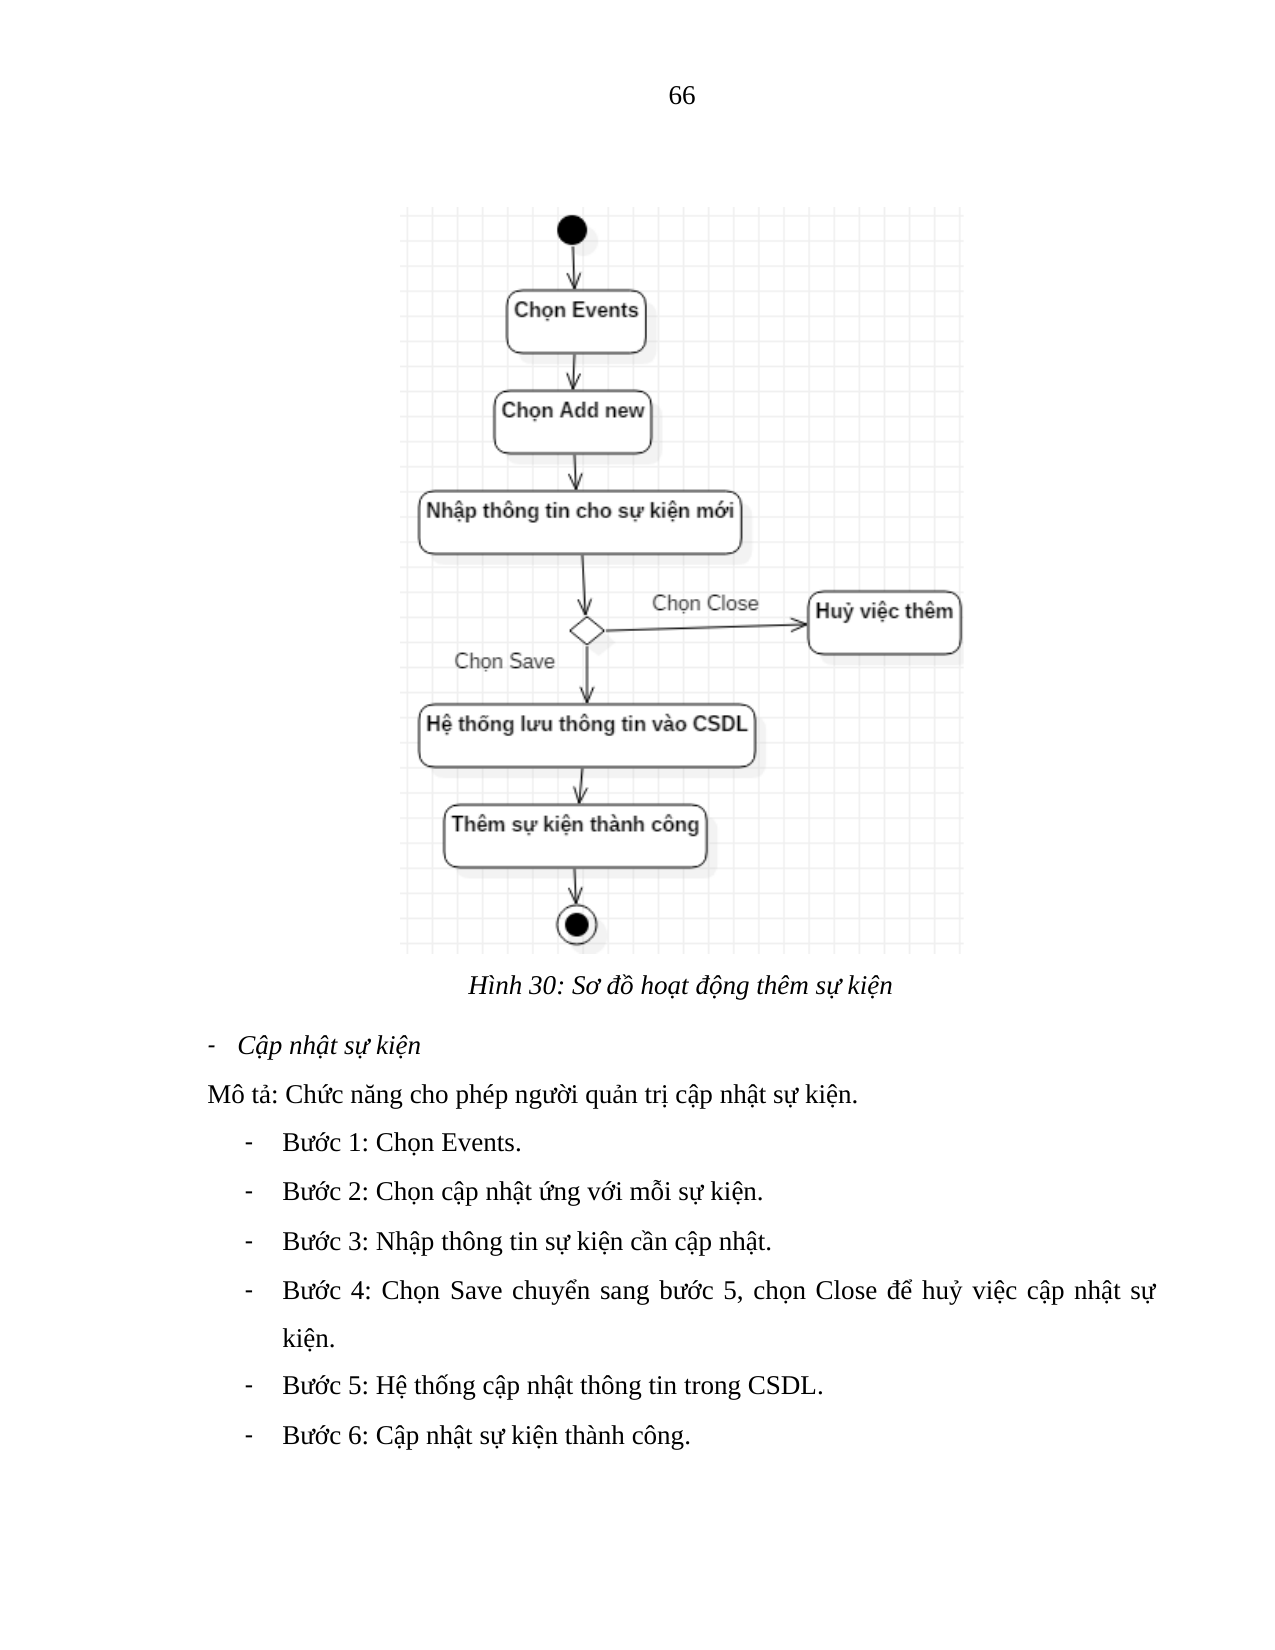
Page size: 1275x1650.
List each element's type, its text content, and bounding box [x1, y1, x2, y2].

list Bước 2: Chọn cập nhật ứng với mỗi sự kiện. [244, 1174, 1156, 1207]
list Bước 5: Hệ thống cập nhật thông tin trong CSDL. [244, 1368, 1156, 1401]
subtitle Cập nhật sự kiện [207, 1028, 1156, 1062]
list Bước 4: Chọn Save chuyển sang bước 5, chọn Close để huỷ việc cập nhật sự kiện. [244, 1273, 1156, 1353]
picture [400, 207, 964, 954]
text Mô tả: Chức năng cho phép người quản trị cập nhật sự kiện. [207, 1078, 1156, 1109]
list Bước 1: Chọn Events. [244, 1125, 1156, 1158]
list Bước 3: Nhập thông tin sự kiện cần cập nhật. [244, 1224, 1156, 1257]
list Bước 6: Cập nhật sự kiện thành công. [244, 1418, 1156, 1451]
